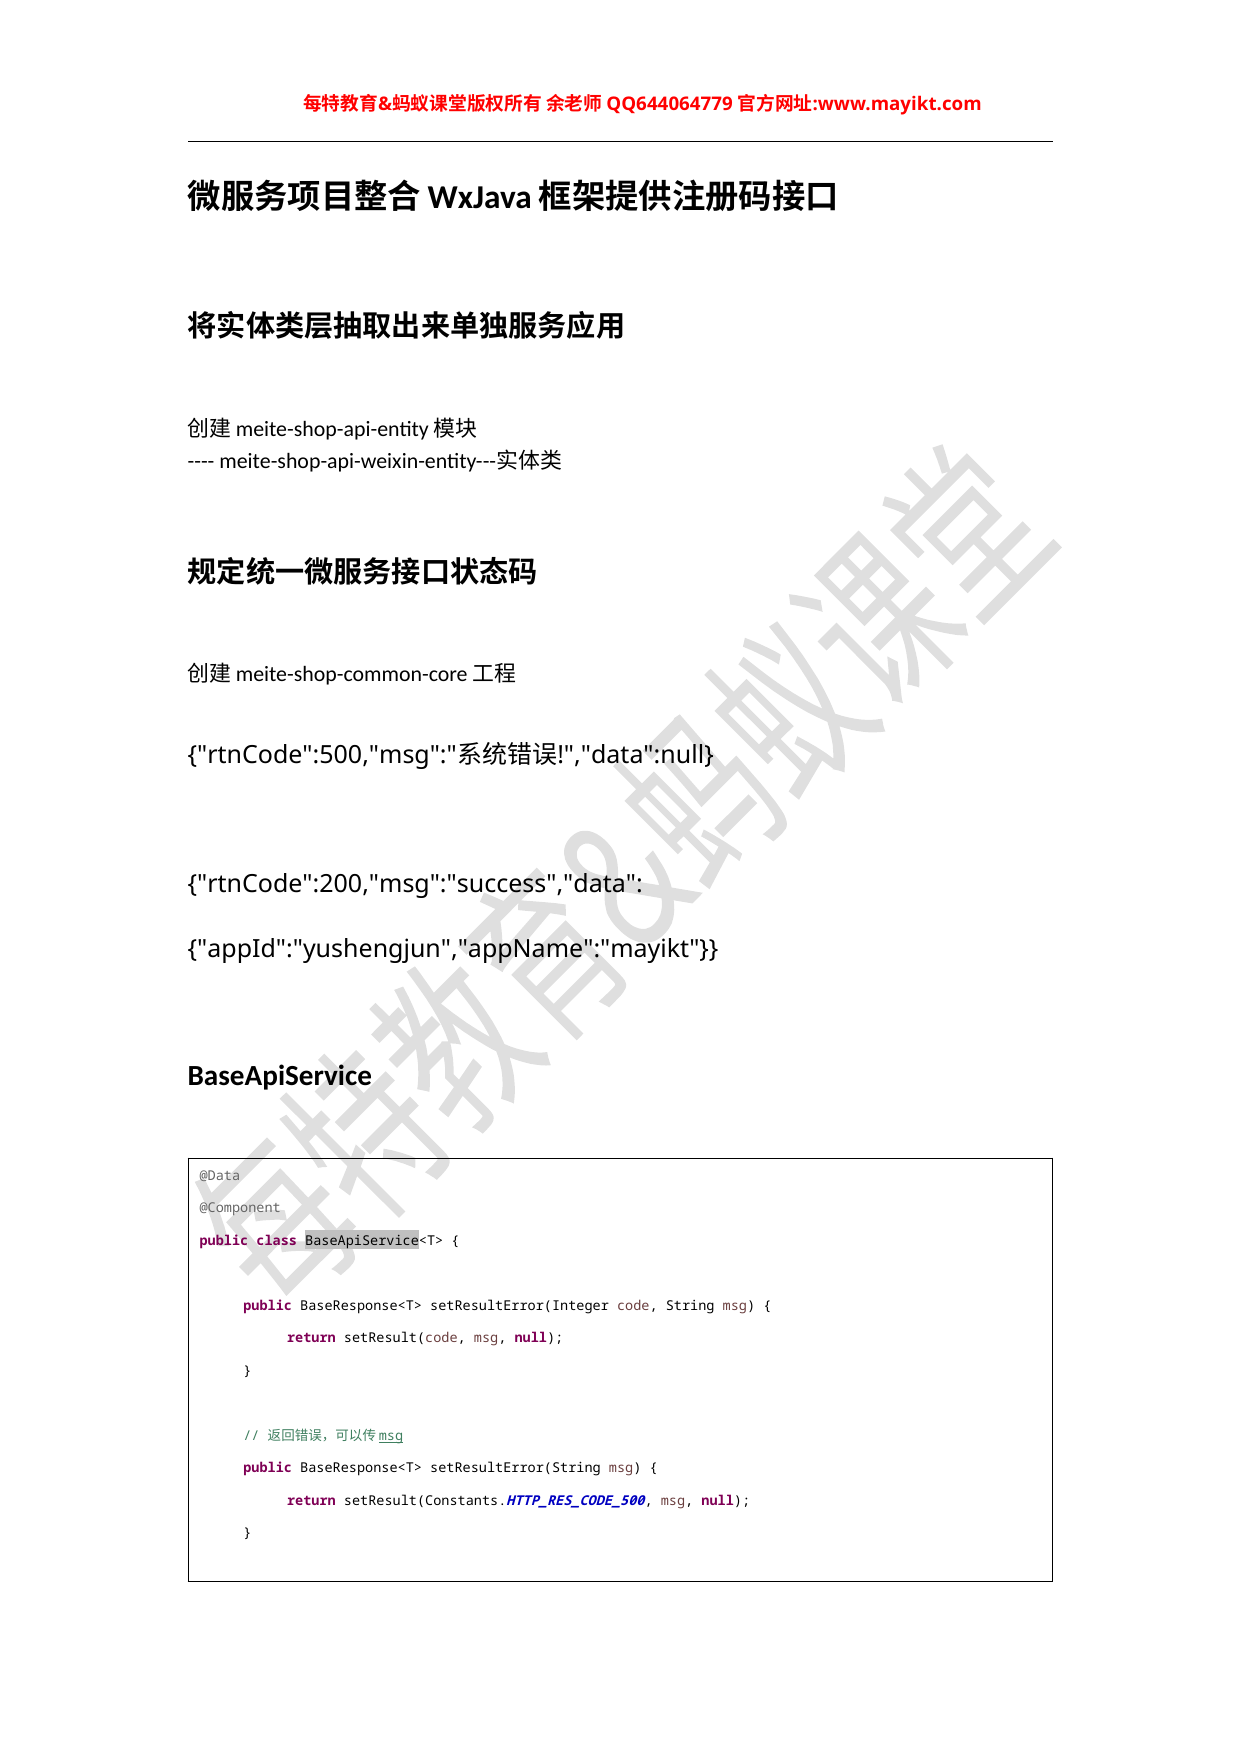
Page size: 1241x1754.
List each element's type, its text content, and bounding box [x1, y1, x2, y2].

text ---- meite-shop-api-weixin-entity---实体类 [187, 443, 1053, 475]
subtitle 将实体类层抽取出来单独服务应用 [187, 291, 1053, 356]
text 创建meite-shop-api-entity模块 [187, 410, 1053, 443]
subtitle 微服务项目整合WxJava框架提供注册码接口 [187, 162, 1053, 227]
text {"rtnCode":500,"msg":"系统错误!","data":null} [187, 721, 1053, 786]
text 创建meite-shop-common-core工程 [187, 656, 1053, 688]
text {"rtnCode":200,"msg":"success","data":{"appId":"yushengjun","appName":"mayikt"}} [187, 851, 1053, 981]
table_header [189, 1159, 1052, 1581]
subtitle BaseApiService [187, 1042, 1053, 1107]
subtitle 规定统一微服务接口状态码 [187, 537, 1053, 602]
